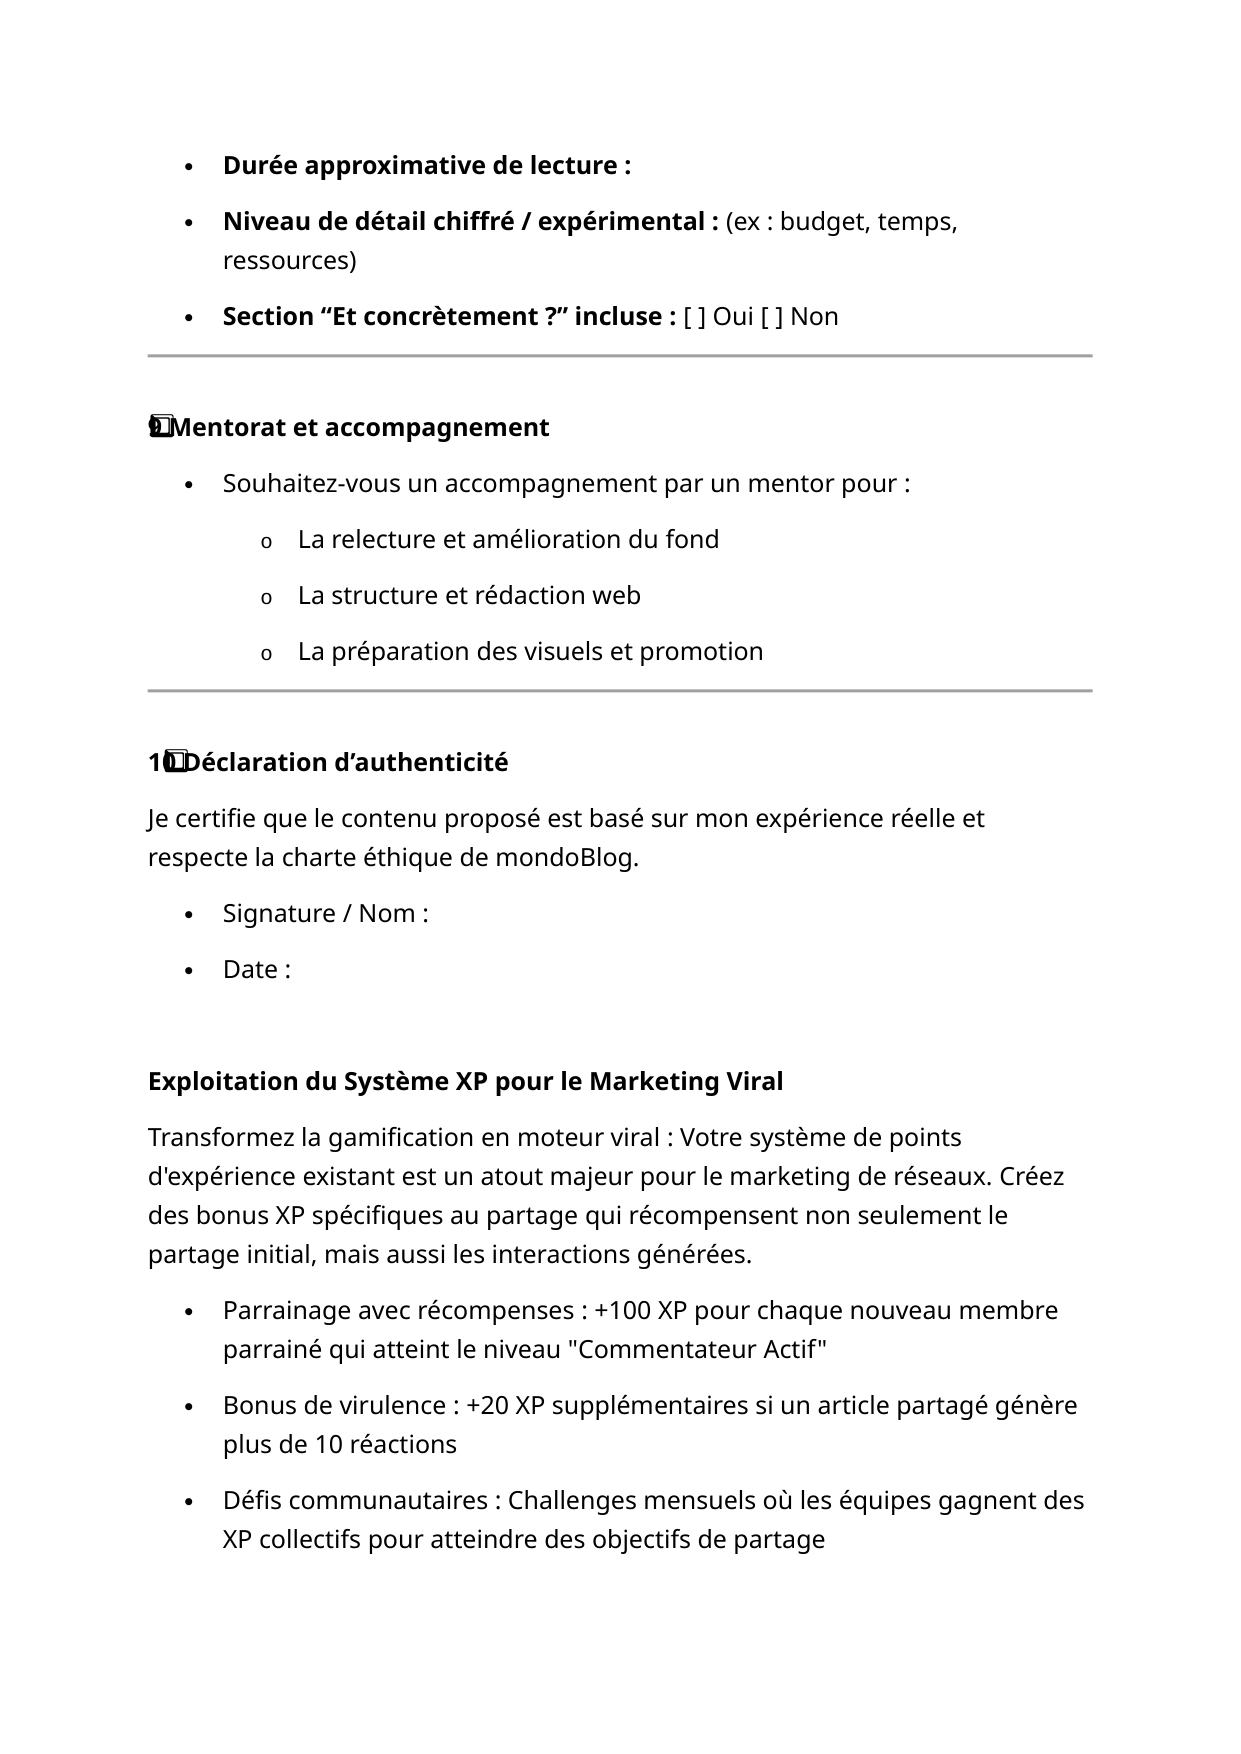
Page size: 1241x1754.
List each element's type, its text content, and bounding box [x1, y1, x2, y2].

list La relecture et amélioration du fond [260, 522, 1093, 556]
list La préparation des visuels et promotion [260, 633, 1093, 667]
list Date : [185, 952, 1093, 986]
text Je certifie que le contenu proposé est basé sur mon expérience réelle et respecte la charte éthique de mondoBlog. [148, 801, 1093, 874]
text Transformez la gamification en moteur viral : Votre système de points d'expérience existant est un atout majeur pour le marketing de réseaux. Créez des bonus XP spécifiques au partage qui récompensent non seulement le partage initial, mais aussi les interactions générées.​ [148, 1119, 1093, 1271]
list Bonus de virulence : +20 XP supplémentaires si un article partagé génère plus de 10 réactions [185, 1388, 1093, 1461]
text Exploitation du Système XP pour le Marketing Viral [148, 1063, 1093, 1097]
text 9️⃣ Mentorat et accompagnement [148, 410, 1093, 444]
list Durée approximative de lecture : [185, 148, 1093, 182]
list Signature / Nom : [185, 896, 1093, 930]
text 10️⃣ Déclaration d’authenticité [148, 745, 1093, 779]
list Niveau de détail chiffré / expérimental : (ex : budget, temps, ressources) [185, 203, 1093, 277]
list Section “Et concrètement ?” incluse : [ ] Oui [ ] Non [185, 298, 1093, 332]
list Parrainage avec récompenses : +100 XP pour chaque nouveau membre parrainé qui atteint le niveau "Commentateur Actif" [185, 1293, 1093, 1366]
list La structure et rédaction web [260, 578, 1093, 612]
list Défis communautaires : Challenges mensuels où les équipes gagnent des XP collectifs pour atteindre des objectifs de partage​ [185, 1483, 1093, 1556]
list Souhaitez-vous un accompagnement par un mentor pour : [185, 466, 1093, 500]
